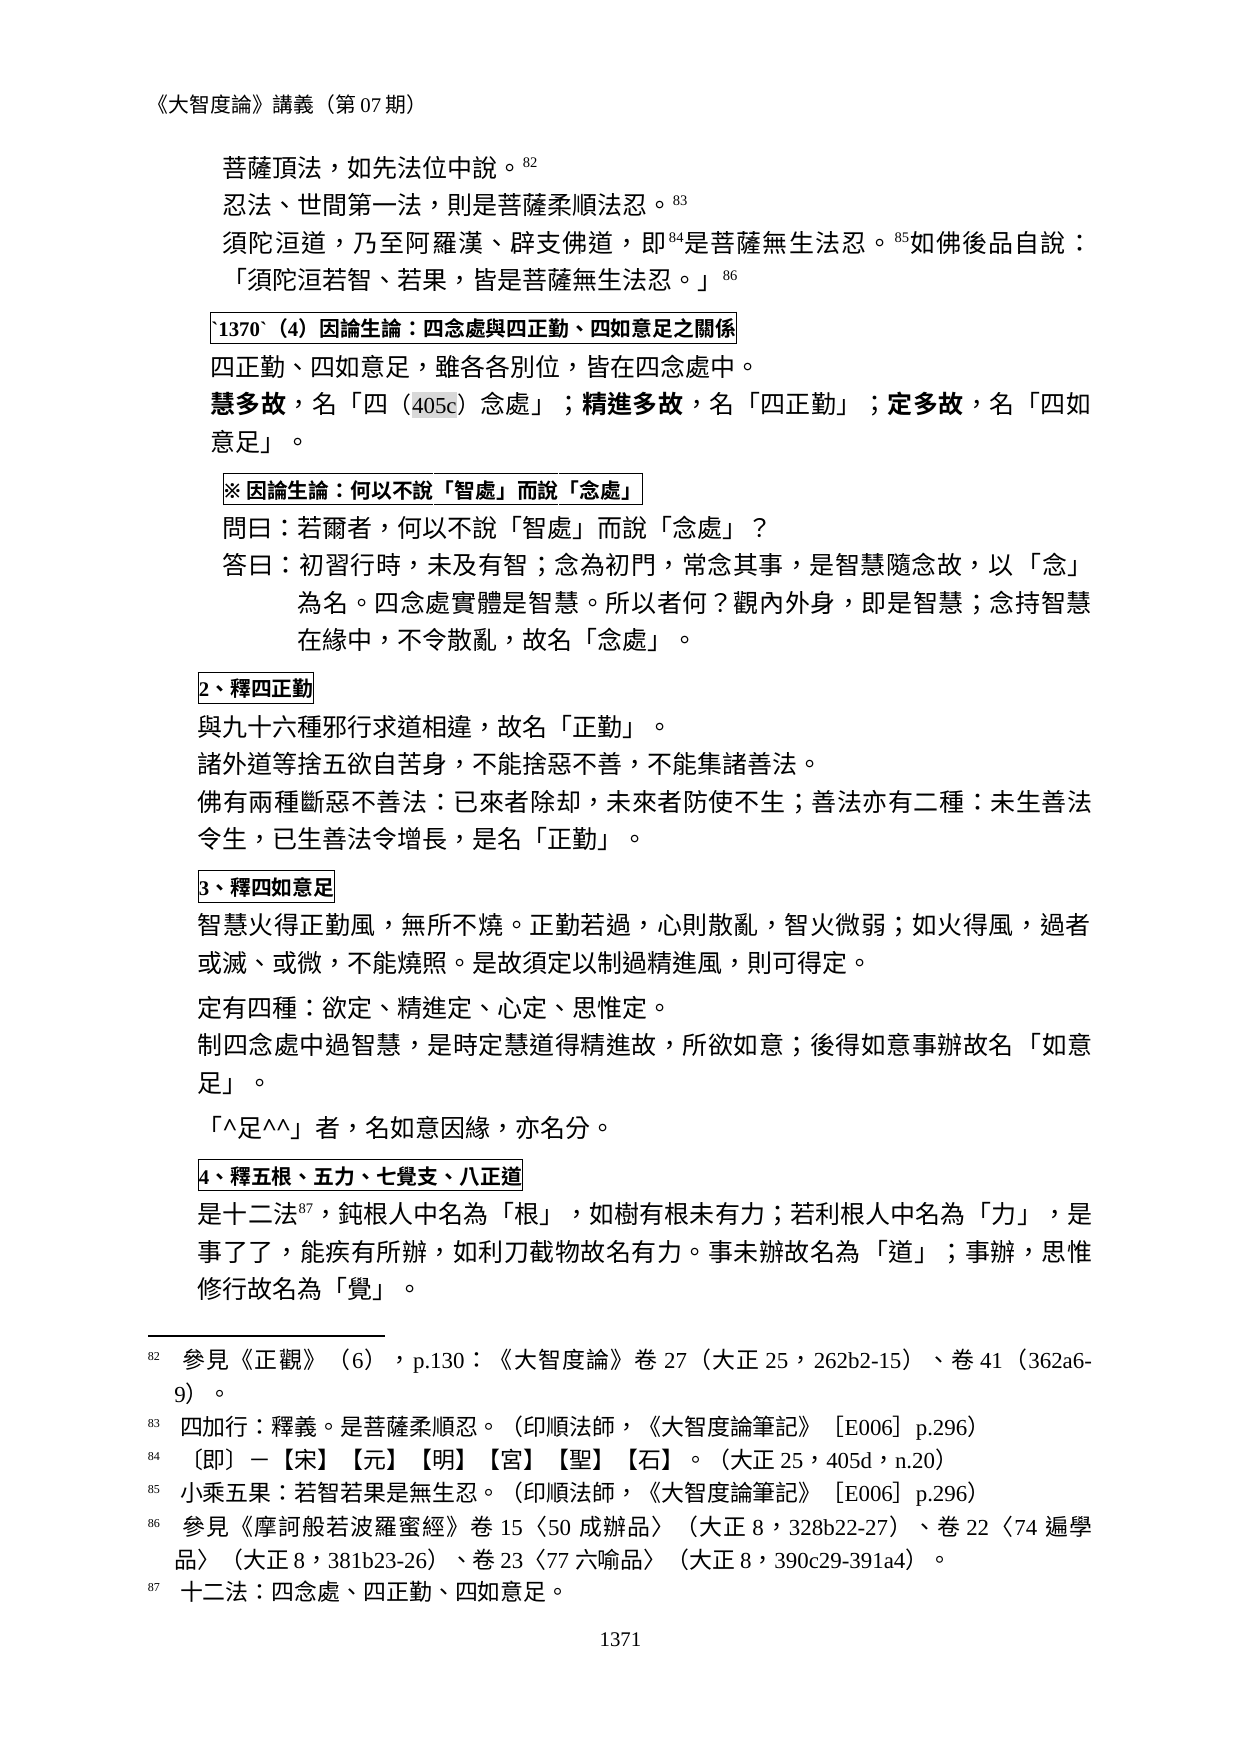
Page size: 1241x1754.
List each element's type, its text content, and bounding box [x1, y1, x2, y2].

text 忍法、世間第一法，則是菩薩柔順法忍。 [223, 185, 1092, 223]
text 須陀洹道，乃至阿羅漢、辟支佛道，即是菩薩無生法忍。如佛後品自說：「須陀洹若智、若果，皆是菩薩無生法忍。」 [223, 223, 1092, 298]
text 4、釋五根、五力、七覺支、八正道 [198, 1156, 1092, 1194]
text 與九十六種邪行求道相違，故名「正勤」。 [198, 706, 1092, 744]
text 智慧火得正勤風，無所不燒。正勤若過，心則散亂，智火微弱；如火得風，過者或滅、或微，不能燒照。是故須定以制過精進風，則可得定。 [198, 905, 1092, 980]
text 四正勤、四如意足，雖各各別位，皆在四念處中。 [210, 346, 1092, 384]
text 制四念處中過智慧，是時定慧道得精進故，所欲如意；後得如意事辦故名「如意足」。 [198, 1025, 1092, 1100]
text 是十二法，鈍根人中名為「根」，如樹有根未有力；若利根人中名為「力」，是事了了，能疾有所辦，如利刀截物故名有力。事未辦故名為「道」；事辦，思惟修行故名為「覺」。 [198, 1194, 1092, 1306]
text ※ 因論生論：何以不說「智處」而說「念處」 [223, 470, 1092, 508]
text 慧多故，名「四（）念處」；精進多故，名「四正勤」；定多故，名「四如意足」。 [210, 384, 1092, 459]
text 諸外道等捨五欲自苦身，不能捨惡不善，不能集諸善法。 [198, 744, 1092, 781]
text 定有四種：欲定、精進定、心定、思惟定。 [198, 988, 1092, 1025]
text 佛有兩種斷惡不善法：已來者除却，未來者防使不生；善法亦有二種：未生善法令生，已生善法令增長，是名「正勤」。 [198, 781, 1092, 856]
text `1370`（4）因論生論：四念處與四正勤、四如意足之關係 [210, 309, 1092, 346]
text 2、釋四正勤 [198, 669, 1092, 706]
text 「^足^^」者，名如意因緣，亦名分。 [198, 1108, 1092, 1145]
text 答曰：初習行時，未及有智；念為初門，常念其事，是智慧隨念故，以「念」為名。四念處實體是智慧。所以者何？觀內外身，即是智慧；念持智慧在緣中，不令散亂，故名「念處」。 [223, 545, 1092, 658]
text 問曰：若爾者，何以不說「智處」而說「念處」？ [223, 508, 1092, 545]
text 菩薩頂法，如先法位中說。 [223, 148, 1092, 185]
text 3、釋四如意足 [198, 868, 1092, 905]
